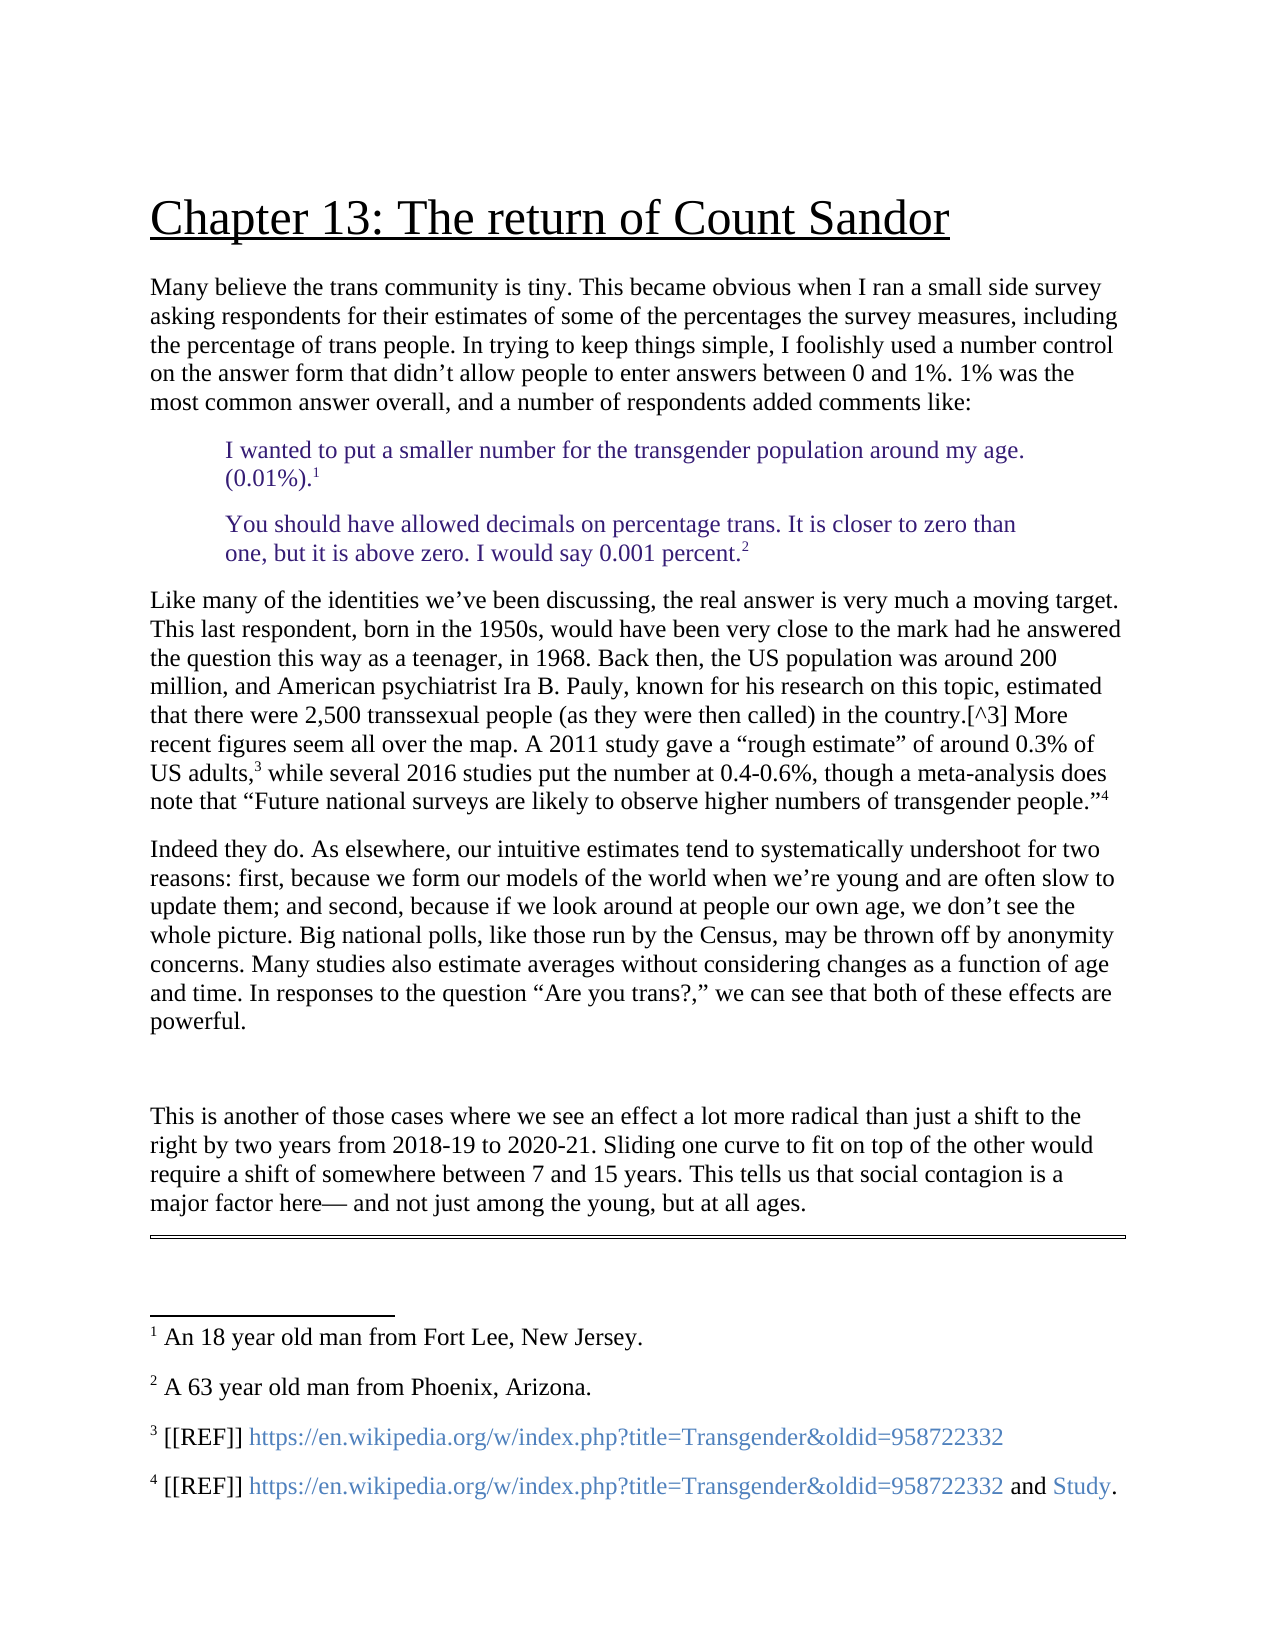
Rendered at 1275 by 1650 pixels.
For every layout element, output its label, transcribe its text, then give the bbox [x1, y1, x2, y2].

subtitle Chapter 13: The return of Count Sandor [150, 187, 1125, 245]
text Like many of the identities we’ve been discussing, the real answer is very much a moving target. This last respondent, born in the 1950s, would have been very close to the mark had he answered the question this way as a teenager, in 1968. Back then, the US population was around 200 million, and American psychiatrist Ira B. Pauly, known for his research on this topic, estimated that there were 2,500 transsexual people (as they were then called) in the country.[^3] More recent figures seem all over the map. A 2011 study gave a “rough estimate” of around 0.3% of US adults, while several 2016 studies put the number at 0.4-0.6%, though a meta-analysis does note that “Future national surveys are likely to observe higher numbers of transgender people.” [150, 585, 1125, 815]
text I wanted to put a smaller number for the transgender population around my age. (0.01%). [225, 435, 1050, 492]
text You should have allowed decimals on percentage trans. It is closer to zero than one, but it is above zero. I would say 0.001 percent. [225, 509, 1050, 566]
text Indeed they do. As elsewhere, our intuitive estimates tend to systematically undershoot for two reasons: first, because we form our models of the world when we’re young and are often slow to update them; and second, because if we look around at people our own age, we don’t see the whole picture. Big national polls, like those run by the Census, may be thrown off by anonymity concerns. Many studies also estimate averages without considering changes as a function of age and time. In responses to the question “Are you trans?,” we can see that both of these effects are powerful. [150, 834, 1125, 1035]
text Many believe the trans community is tiny. This became obvious when I ran a small side survey asking respondents for their estimates of some of the percentages the survey measures, including the percentage of trans people. In trying to keep things simple, I foolishly used a number control on the answer form that didn’t allow people to enter answers between 0 and 1%. 1% was the most common answer overall, and a number of respondents added comments like: [150, 272, 1125, 416]
text This is another of those cases where we see an effect a lot more radical than just a shift to the right by two years from 2018-19 to 2020-21. Sliding one curve to fit on top of the other would require a shift of somewhere between 7 and 15 years. This tells us that social contagion is a major factor here— and not just among the young, but at all ages. [150, 1101, 1125, 1216]
